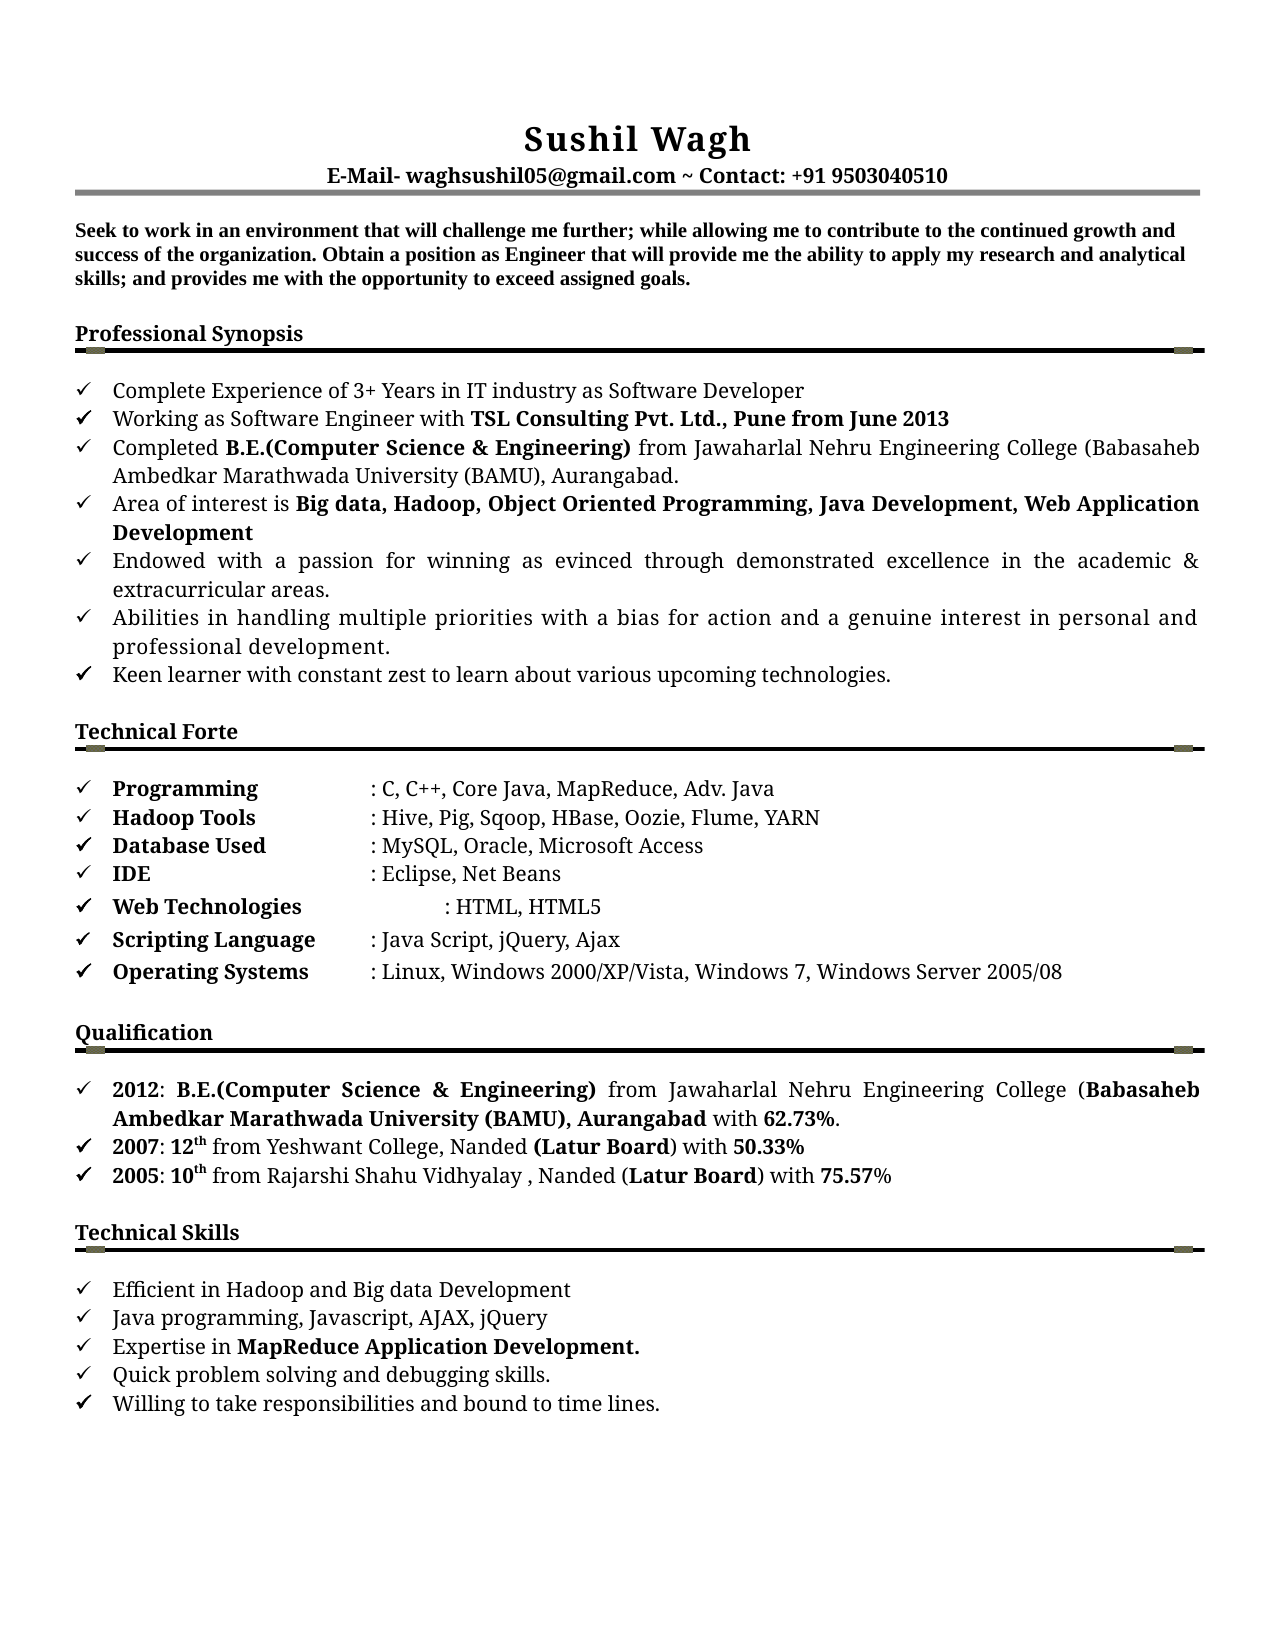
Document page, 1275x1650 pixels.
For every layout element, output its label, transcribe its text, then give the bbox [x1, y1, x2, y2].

list Expertise in MapReduce Application Development. [75, 1332, 1200, 1360]
list Operating Systems : Linux, Windows 2000/XP/Vista, Windows 7, Windows Server 2005/08 [75, 957, 1200, 986]
text Sushil Wagh [75, 116, 1200, 161]
picture [75, 745, 1205, 752]
picture [75, 1246, 1205, 1253]
list Scripting Language : Java Script, jQuery, Ajax [75, 925, 1200, 953]
list Quick problem solving and debugging skills. [75, 1360, 1200, 1389]
list Completed B.E.(Computer Science & Engineering) from Jawaharlal Nehru Engineering College (Babasaheb Ambedkar Marathwada University (BAMU), Aurangabad. [75, 433, 1200, 489]
list 2005: 10th from Rajarshi Shahu Vidhyalay , Nanded (Latur Board) with 75.57% [75, 1161, 1200, 1189]
list Web Technologies : HTML, HTML5 [75, 892, 1200, 921]
text Seek to work in an environment that will challenge me further; while allowing me to contribute to the continued growth and success of the organization. Obtain a position as Engineer that will provide me the ability to apply my research and analytical skills; and provides me with the opportunity to exceed assigned goals. [75, 218, 1200, 290]
list Abilities in handling multiple priorities with a bias for action and a genuine interest in personal and professional development. [75, 603, 1200, 660]
text Professional Synopsis [75, 319, 1200, 347]
list Efficient in Hadoop and Big data Development [75, 1275, 1200, 1303]
list Endowed with a passion for winning as evinced through demonstrated excellence in the academic & extracurricular areas. [75, 546, 1200, 603]
list IDE : Eclipse, Net Beans [75, 859, 1200, 888]
text E-Mail- waghsushil05@gmail.com ~ Contact: +91 9503040510 [75, 161, 1200, 189]
text Technical Skills [75, 1218, 1200, 1246]
list 2007: 12th from Yeshwant College, Nanded (Latur Board) with 50.33% [75, 1132, 1200, 1161]
list Java programming, Javascript, AJAX, jQuery [75, 1303, 1200, 1332]
text Technical Forte [75, 717, 1200, 745]
picture [75, 1046, 1205, 1054]
list Programming : C, C++, Core Java, MapReduce, Adv. Java [75, 774, 1200, 803]
picture [75, 347, 1205, 354]
list Willing to take responsibilities and bound to time lines. [75, 1389, 1200, 1417]
list Working as Software Engineer with TSL Consulting Pvt. Ltd., Pune from June 2013 [75, 404, 1200, 433]
list Keen learner with constant zest to learn about various upcoming technologies. [75, 660, 1200, 689]
list 2012: B.E.(Computer Science & Engineering) from Jawaharlal Nehru Engineering College (Babasaheb Ambedkar Marathwada University (BAMU), Aurangabad with 62.73%. [75, 1076, 1200, 1132]
list Area of interest is Big data, Hadoop, Object Oriented Programming, Java Development, Web Application Development [75, 489, 1200, 546]
list Complete Experience of 3+ Years in IT industry as Software Developer [75, 376, 1200, 404]
list Database Used : MySQL, Oracle, Microsoft Access [75, 831, 1200, 859]
list Hadoop Tools : Hive, Pig, Sqoop, HBase, Oozie, Flume, YARN [75, 803, 1200, 831]
text Qualification [75, 1018, 1200, 1046]
